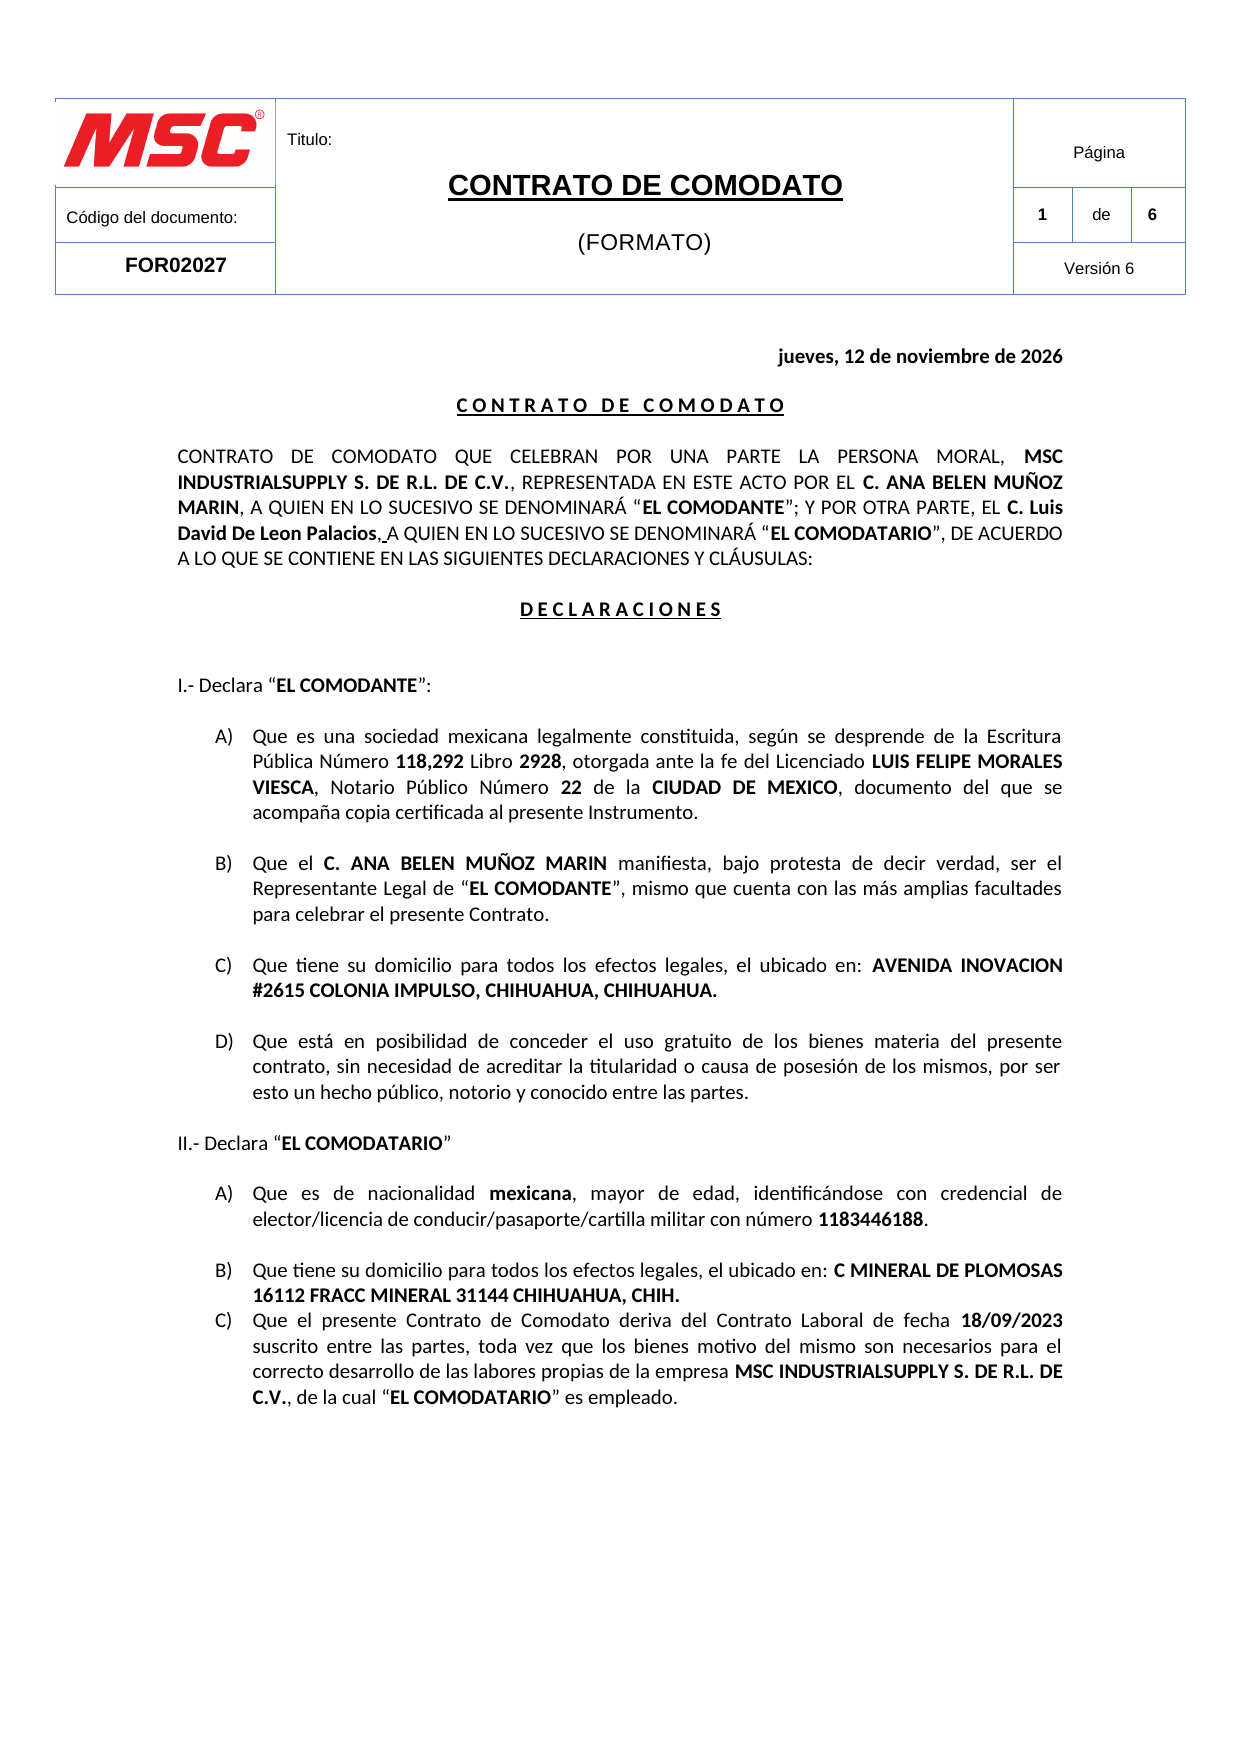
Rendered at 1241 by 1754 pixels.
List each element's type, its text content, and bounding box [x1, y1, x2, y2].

list Que el presente Contrato de Comodato deriva del Contrato Laboral de fecha 18/09/2023 suscrito entre las partes, toda vez que los bienes motivo del mismo son necesarios para el correcto desarrollo de las labores propias de la empresa MSC INDUSTRIALSUPPLY S. DE R.L. DE C.V., de la cual “EL COMODATARIO” es empleado. [215, 1308, 1063, 1409]
subtitle C O N T R A T O D E C O M O D A T O [177, 393, 1063, 418]
list Que el C. ANA BELEN MUÑOZ MARIN manifiesta, bajo protesta de decir verdad, ser el Representante Legal de “EL COMODANTE”, mismo que cuenta con las más amplias facultades para celebrar el presente Contrato. [215, 850, 1063, 926]
list Que es una sociedad mexicana legalmente constituida, según se desprende de la Escritura Pública Número 118,292 Libro 2928, otorgada ante la fe del Licenciado LUIS FELIPE MORALES VIESCA, Notario Público Número 22 de la CIUDAD DE MEXICO, documento del que se acompaña copia certificada al presente Instrumento. [215, 723, 1063, 825]
list Que está en posibilidad de conceder el uso gratuito de los bienes materia del presente contrato, sin necesidad de acreditar la titularidad o causa de posesión de los mismos, por ser esto un hecho público, notorio y conocido entre las partes. [215, 1028, 1063, 1104]
text miércoles, 26 de junio de 2024 [177, 343, 1063, 369]
list Que tiene su domicilio para todos los efectos legales, el ubicado en: AVENIDA INOVACION #2615 COLONIA IMPULSO, CHIHUAHUA, CHIHUAHUA. [215, 952, 1063, 1003]
text CONTRATO DE COMODATO QUE CELEBRAN POR UNA PARTE LA PERSONA MORAL, MSC INDUSTRIALSUPPLY S. DE R.L. DE C.V., REPRESENTADA EN ESTE ACTO POR EL C. ANA BELEN MUÑOZ MARIN, A QUIEN EN LO SUCESIVO SE DENOMINARÁ “EL COMODANTE”; Y POR OTRA PARTE, EL C. Luis David De Leon Palacios, A QUIEN EN LO SUCESIVO SE DENOMINARÁ “EL COMODATARIO”, DE ACUERDO A LO QUE SE CONTIENE EN LAS SIGUIENTES DECLARACIONES Y CLÁUSULAS: [177, 443, 1063, 571]
subtitle D E C L A R A C I O N E S [177, 596, 1063, 621]
list Que es de nacionalidad mexicana, mayor de edad, identificándose con credencial de elector/licencia de conducir/pasaporte/cartilla militar con número 1183446188. [215, 1181, 1063, 1231]
subtitle I.- Declara “EL COMODANTE”: [177, 672, 1063, 698]
list Que tiene su domicilio para todos los efectos legales, el ubicado en: C MINERAL DE PLOMOSAS 16112 FRACC MINERAL 31144 CHIHUAHUA, CHIH. [215, 1257, 1063, 1308]
subtitle II.- Declara “EL COMODATARIO” [177, 1130, 1063, 1155]
picture [55, 102, 276, 185]
